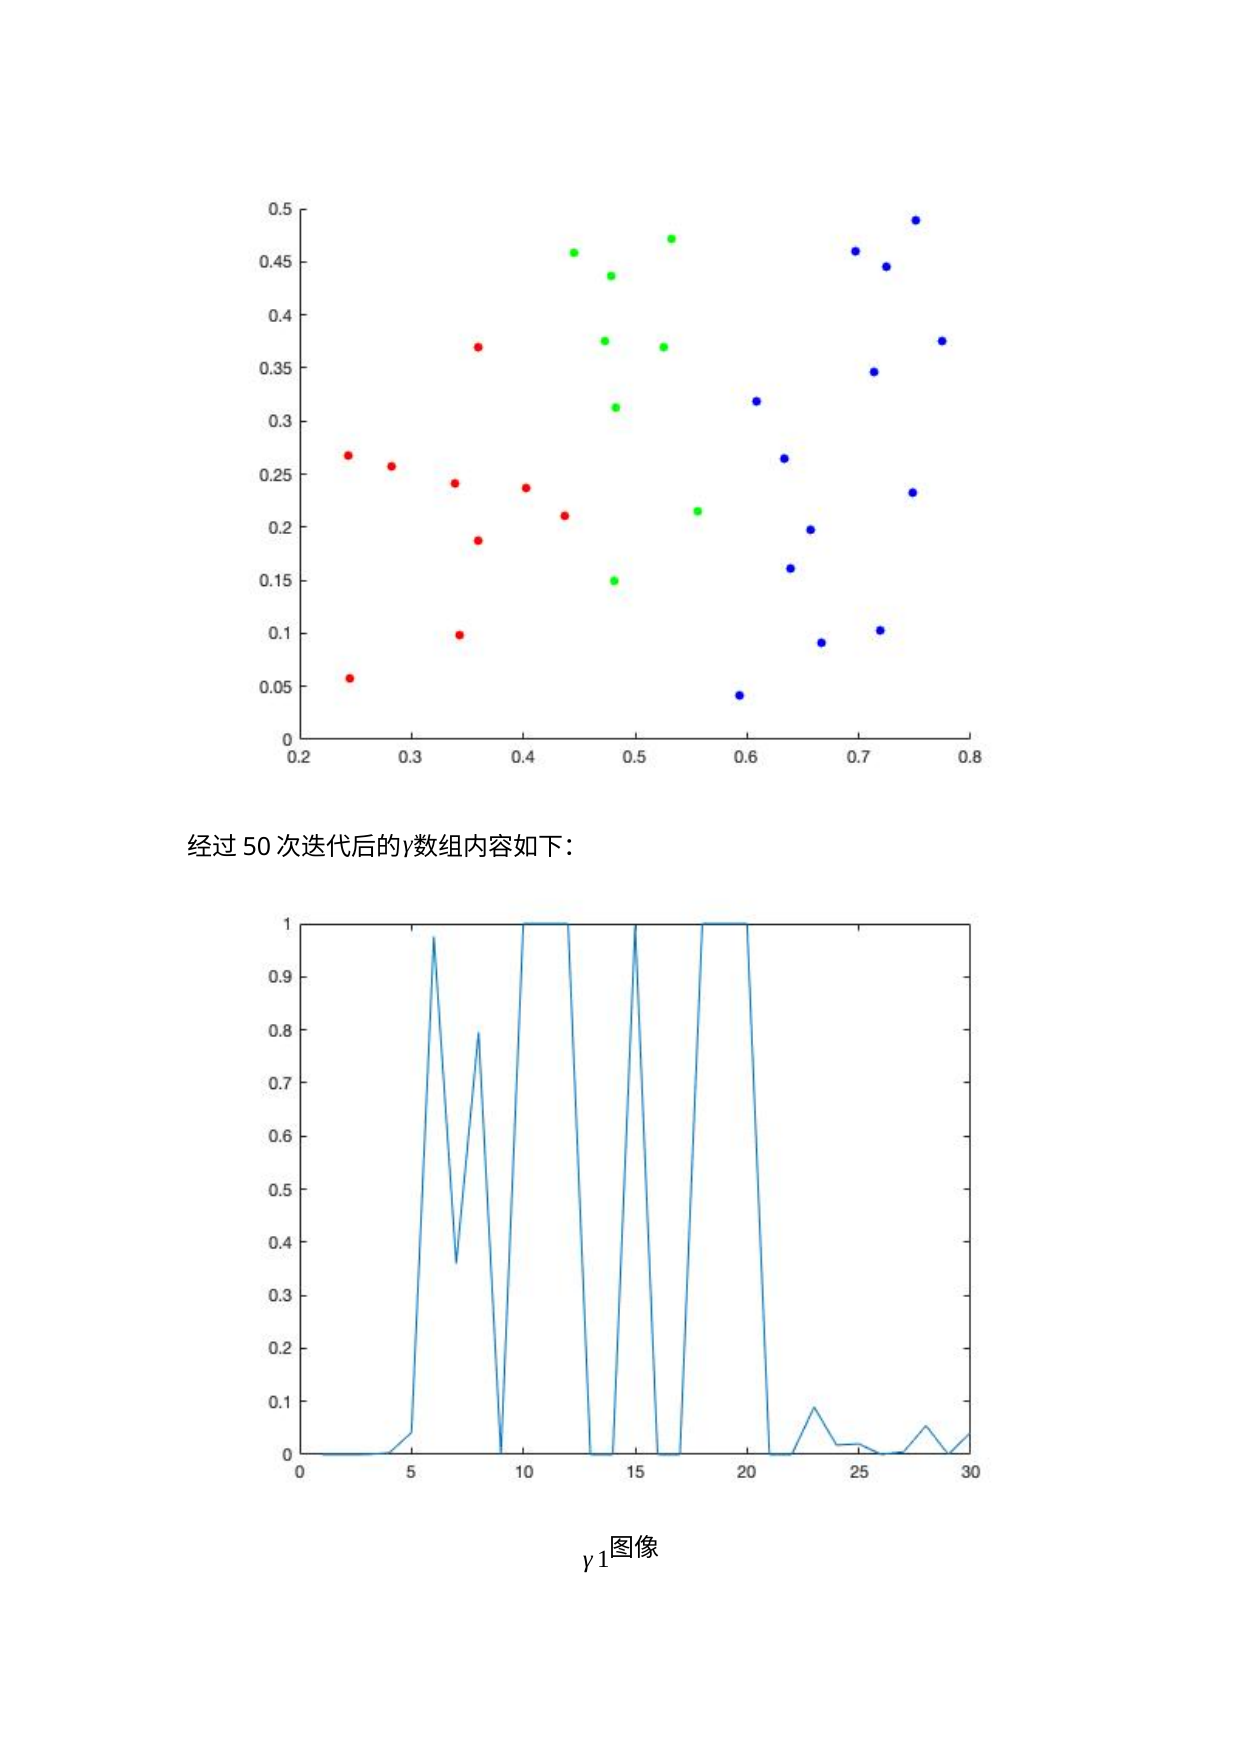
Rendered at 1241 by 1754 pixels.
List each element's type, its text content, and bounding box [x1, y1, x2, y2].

picture [187, 162, 1053, 811]
picture [187, 877, 1053, 1526]
text 图像 [187, 1527, 1053, 1592]
text 经过50次迭代后的数组内容如下： [187, 812, 1053, 877]
